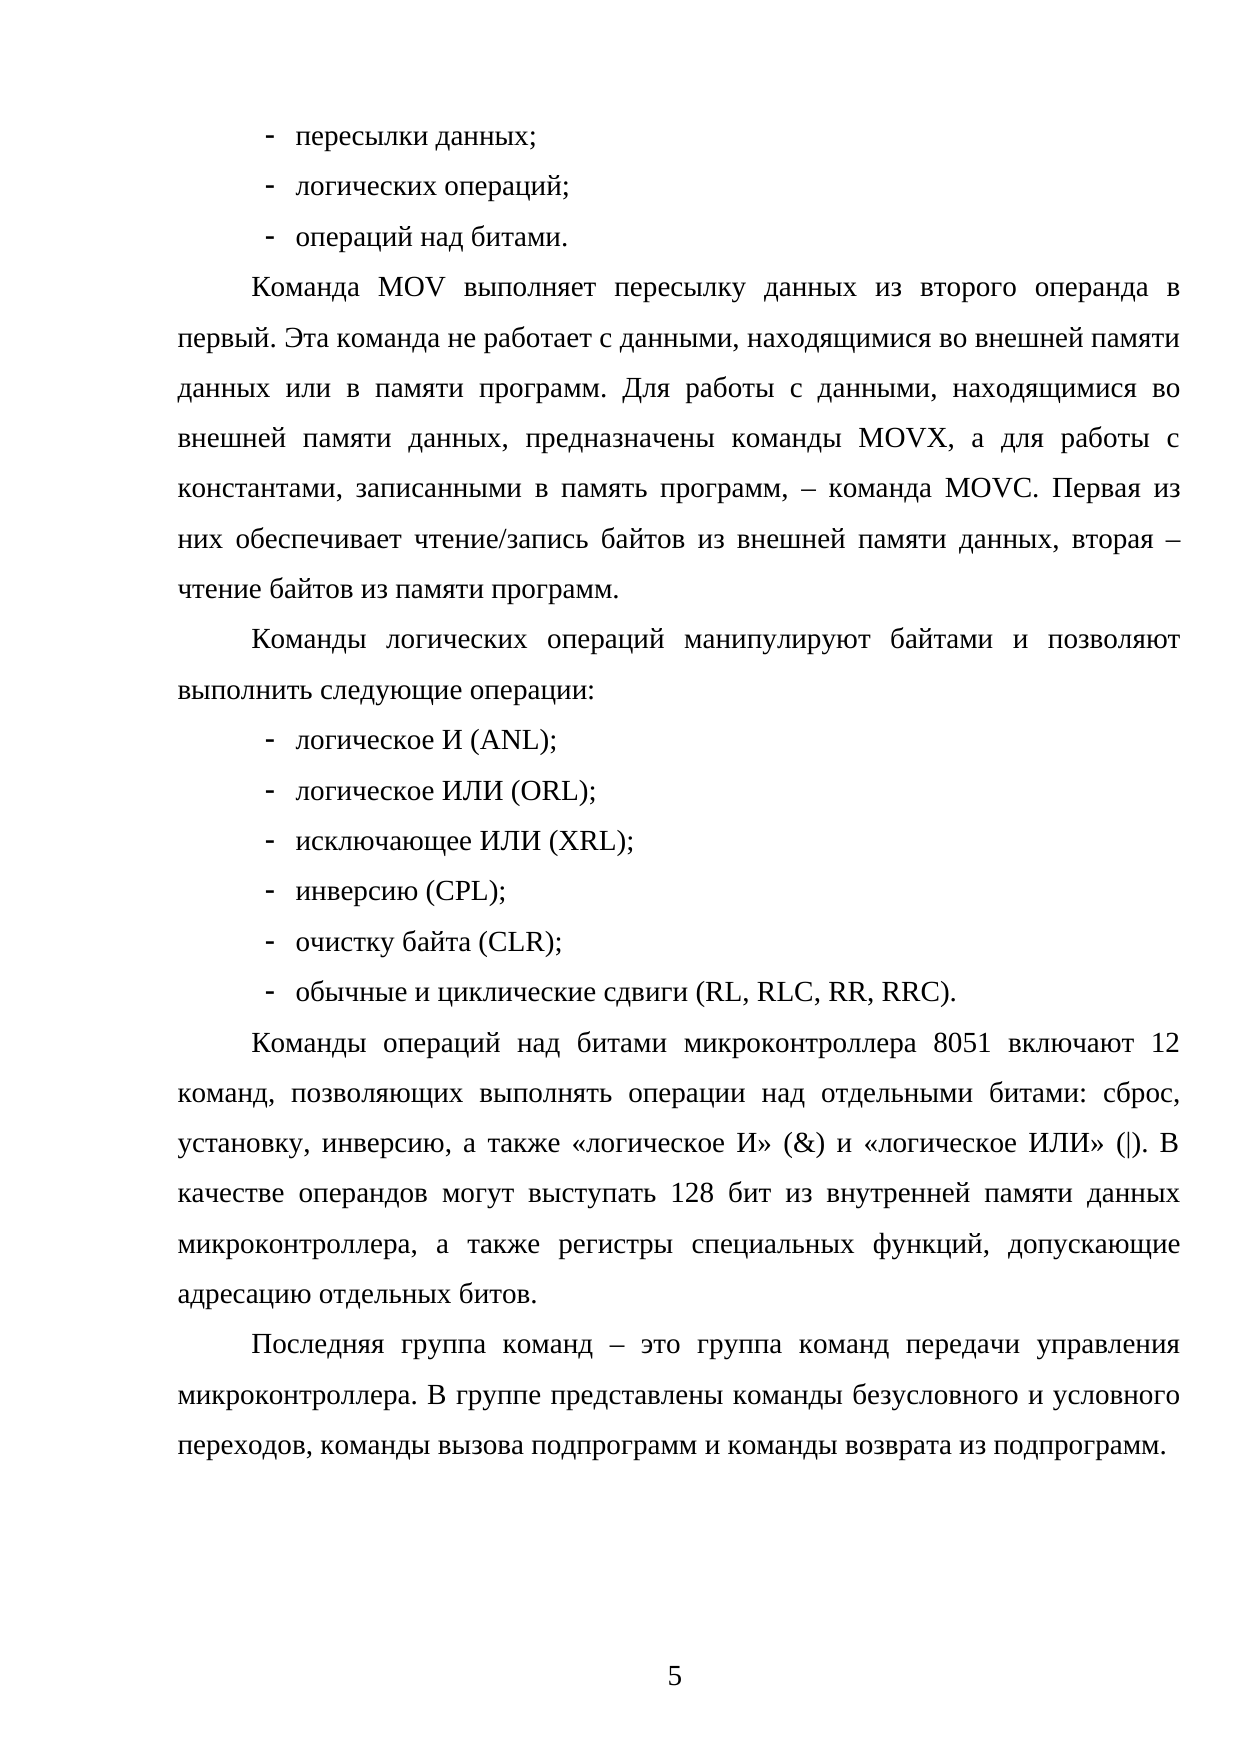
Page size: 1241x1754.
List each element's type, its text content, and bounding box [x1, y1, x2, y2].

text логических операций; [191, 168, 1181, 202]
text Команды логических операций манипулируют байтами и позволяют выполнить следующие операции: [177, 622, 1181, 705]
text исключающее ИЛИ (XRL); [191, 823, 1181, 857]
text очистку байта (CLR); [191, 924, 1181, 957]
text операций над битами. [191, 219, 1181, 253]
text Команды операций над битами микроконтроллера 8051 включают 12 команд, позволяющих выполнять операции над отдельными битами: сброс, установку, инверсию, а также «логическое И» (&) и «логическое ИЛИ» (|). В качестве операндов могут выступать 128 бит из внутренней памяти данных микроконтроллера, а также регистры специальных функций, допускающие адресацию отдельных битов. [177, 1025, 1181, 1310]
text пересылки данных; [191, 118, 1181, 152]
text Последняя группа команд – это группа команд передачи управления микроконтроллера. В группе представлены команды безусловного и условного переходов, команды вызова подпрограмм и команды возврата из подпрограмм. [177, 1327, 1181, 1461]
text логическое И (ANL); [191, 722, 1181, 756]
text логическое ИЛИ (ORL); [191, 773, 1181, 806]
text инверсию (CPL); [191, 873, 1181, 907]
text обычные и циклические сдвиги (RL, RLC, RR, RRC). [191, 974, 1181, 1008]
text Команда MOV выполняет пересылку данных из второго операнда в первый. Эта команда не работает с данными, находящимися во внешней памяти данных или в памяти программ. Для работы с данными, находящимися во внешней памяти данных, предназначены команды MOVX, а для работы с константами, записанными в память программ, – команда MOVC. Первая из них обеспечивает чтение/запись байтов из внешней памяти данных, вторая – чтение байтов из памяти программ. [177, 269, 1181, 605]
